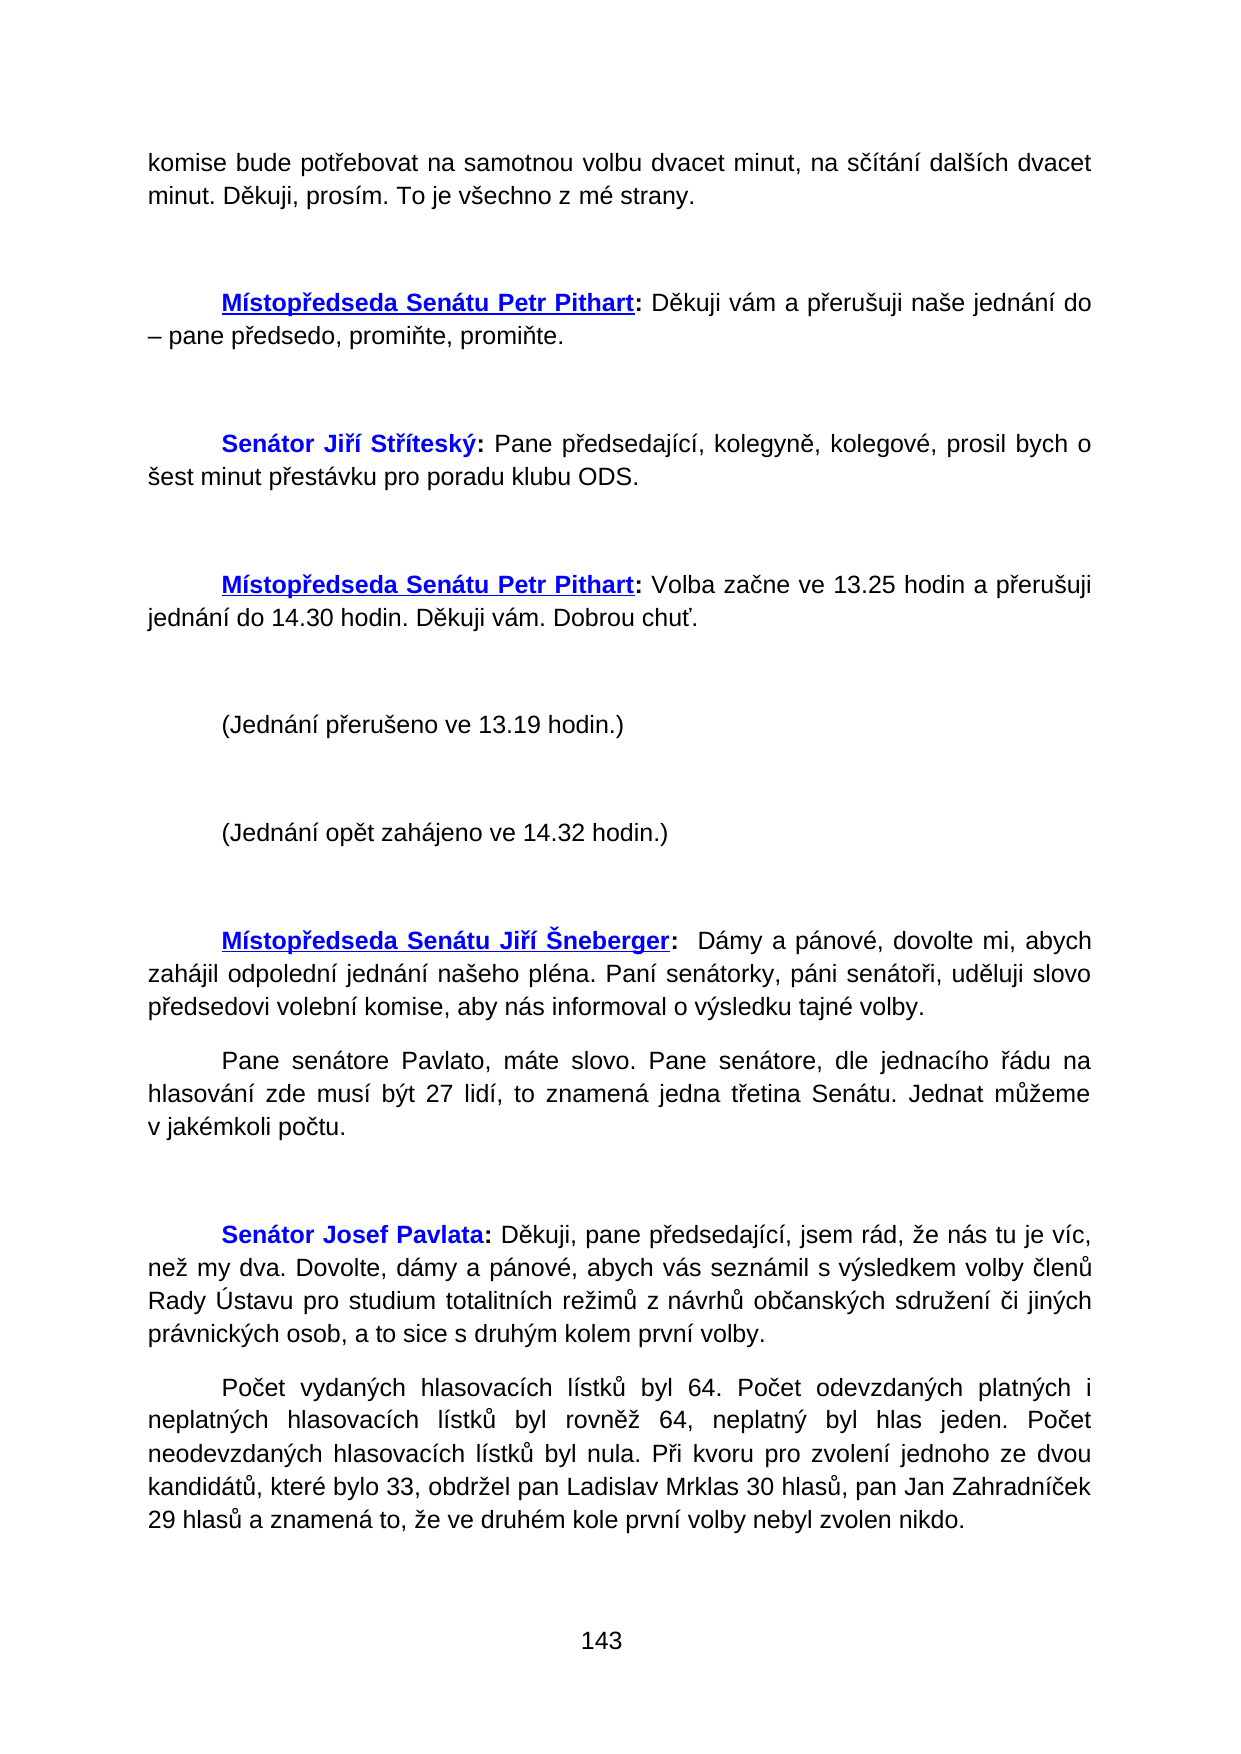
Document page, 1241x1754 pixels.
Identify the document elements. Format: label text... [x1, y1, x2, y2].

text Místopředseda Senátu Petr Pithart: Volba začne ve 13.25 hodin a přerušuji jednání do 14.30 hodin. Děkuji vám. Dobrou chuť. [148, 570, 1093, 632]
text (Jednání opět zahájeno ve 14.32 hodin.) [148, 818, 1093, 847]
text Počet vydaných hlasovacích lístků byl 64. Počet odevzdaných platných i neplatných hlasovacích lístků byl rovněž 64, neplatný byl hlas jeden. Počet neodevzdaných hlasovacích lístků byl nula. Při kvoru pro zvolení jednoho ze dvou kandidátů, které bylo 33, obdržel pan Ladislav Mrklas 30 hlasů, pan Jan Zahradníček 29 hlasů a znamená to, že ve druhém kole první volby nebyl zvolen nikdo. [148, 1372, 1093, 1533]
text Místopředseda Senátu Petr Pithart: Děkuji vám a přerušuji naše jednání do – pane předsedo, promiňte, promiňte. [148, 288, 1093, 350]
text Místopředseda Senátu Jiří Šneberger: Dámy a pánové, dovolte mi, abych zahájil odpolední jednání našeho pléna. Paní senátorky, páni senátoři, uděluji slovo předsedovi volební komise, aby nás informoval o výsledku tajné volby. [148, 926, 1093, 1021]
text Senátor Jiří Stříteský: Pane předsedající, kolegyně, kolegové, prosil bych o šest minut přestávku pro poradu klubu ODS. [148, 429, 1093, 491]
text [148, 148, 1093, 209]
text (Jednání přerušeno ve 13.19 hodin.) [148, 711, 1093, 739]
text Senátor Josef Pavlata: Děkuji, pane předsedající, jsem rád, že nás tu je víc, než my dva. Dovolte, dámy a pánové, abych vás seznámil s výsledkem volby členů Rady Ústavu pro studium totalitních režimů z návrhů občanských sdružení či jiných právnických osob, a to sice s druhým kolem první volby. [148, 1219, 1093, 1347]
text Pane senátore Pavlato, máte slovo. Pane senátore, dle jednacího řádu na hlasování zde musí být 27 lidí, to znamená jedna třetina Senátu. Jednat můžeme v jakémkoli počtu. [148, 1046, 1093, 1141]
